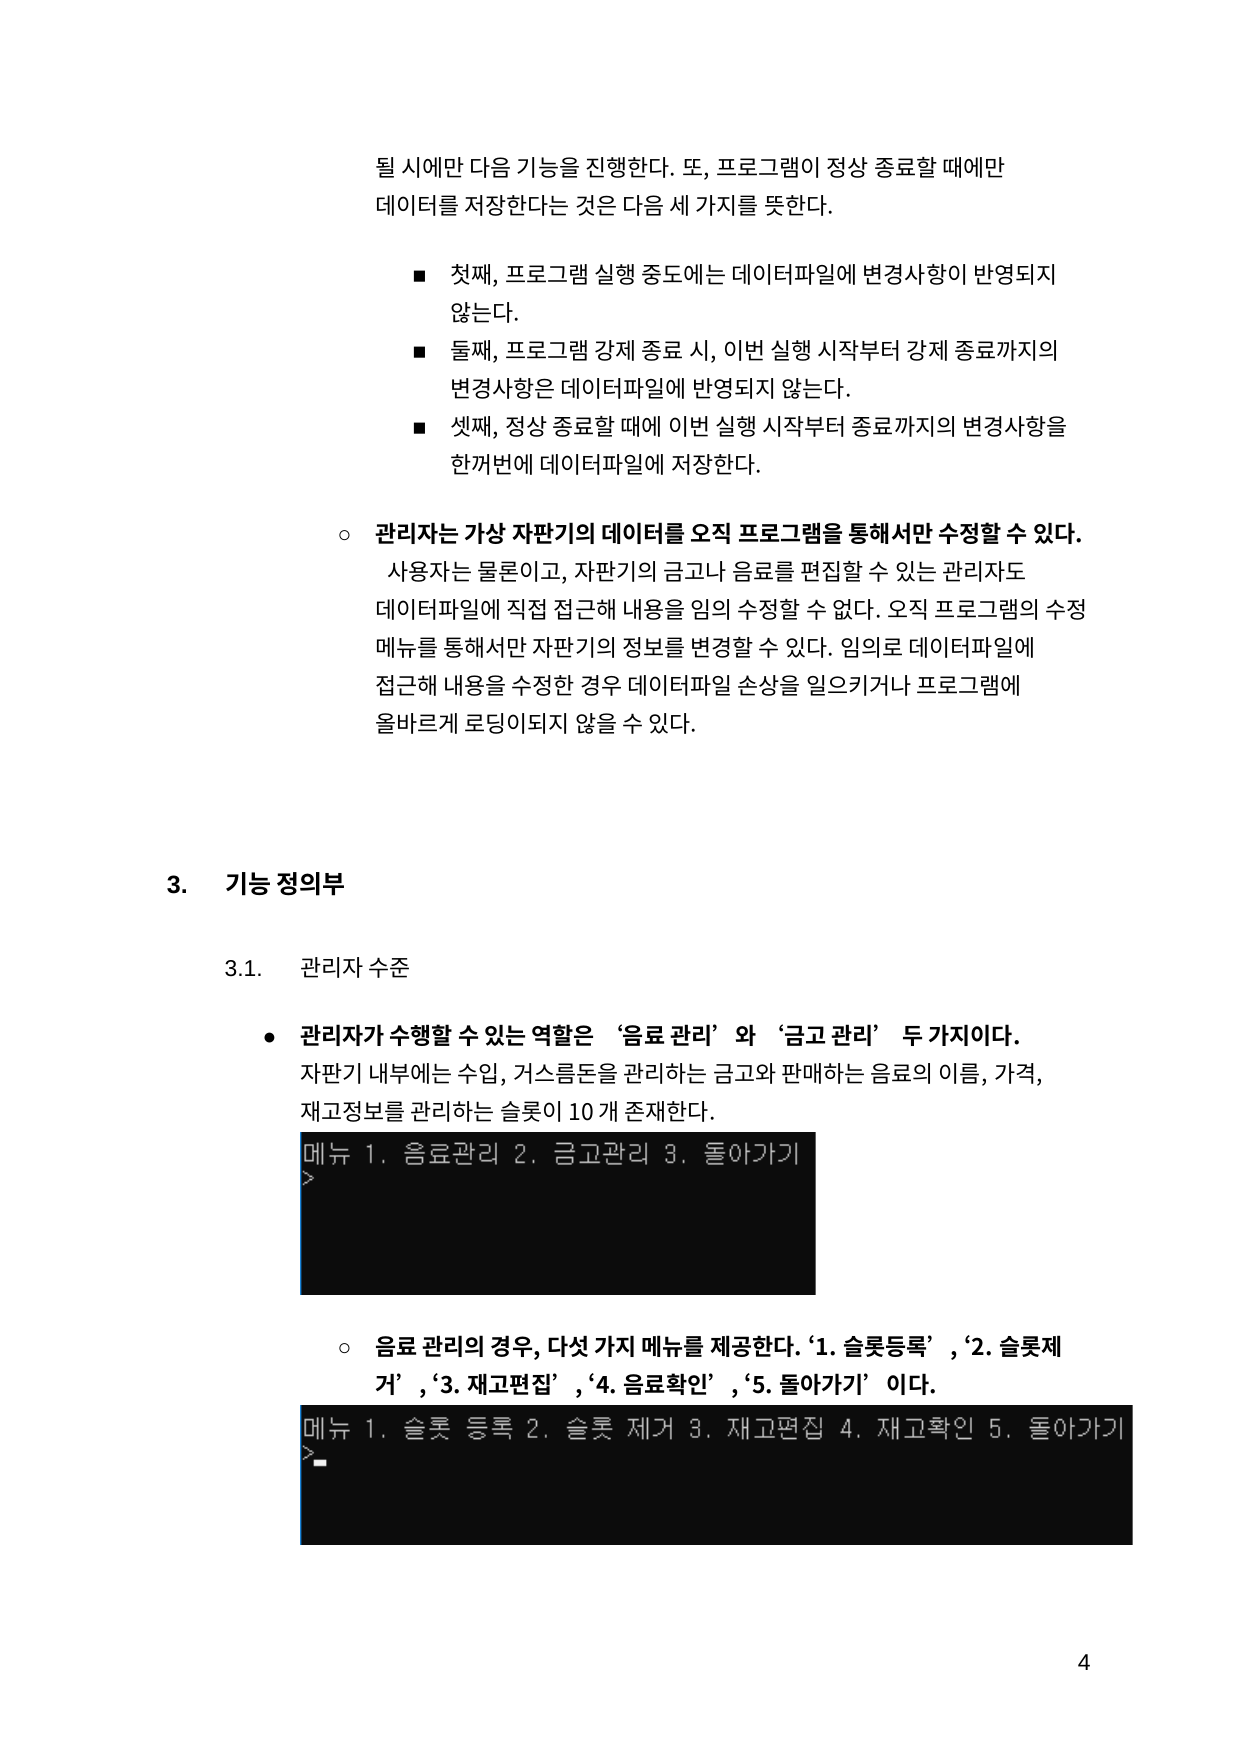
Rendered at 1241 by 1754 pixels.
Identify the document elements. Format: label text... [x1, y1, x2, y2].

subtitle 기능 정의부 [187, 865, 1090, 901]
list 둘째, 프로그램 강제 종료 시, 이번 실행 시작부터 강제 종료까지의 변경사항은 데이터파일에 반영되지 않는다. [412, 333, 1090, 404]
list 관리자가 수행할 수 있는 역할은 ‘음료 관리’와 ‘금고 관리’ 두 가지이다. [262, 1018, 1090, 1051]
picture [300, 1132, 816, 1295]
list 셋째, 정상 종료할 때에 이번 실행 시작부터 종료까지의 변경사항을 한꺼번에 데이터파일에 저장한다. [412, 409, 1090, 480]
subtitle 관리자 수준 [262, 949, 1090, 983]
picture [300, 1405, 1133, 1545]
list 음료 관리의 경우, 다섯 가지 메뉴를 제공한다. ‘1. 슬롯등록’, ‘2. 슬롯제거’, ‘3. 재고편집’, ‘4. 음료확인’, ‘5. 돌아가기’이다. [337, 1329, 1090, 1400]
list 관리자는 가상 자판기의 데이터를 오직 프로그램을 통해서만 수정할 수 있다. [337, 515, 1090, 549]
list 첫째, 프로그램 실행 중도에는 데이터파일에 변경사항이 반영되지 않는다. [412, 256, 1090, 328]
text 사용자는 물론이고, 자판기의 금고나 음료를 편집할 수 있는 관리자도 데이터파일에 직접 접근해 내용을 임의 수정할 수 없다. 오직 프로그램의 수정 메뉴를 통해서만 자판기의 정보를 변경할 수 있다. 임의로 데이터파일에 접근해 내용을 수정한 경우 데이터파일 손상을 일으키거나 프로그램에 올바르게 로딩이되지 않을 수 있다. [375, 553, 1090, 739]
text 자판기 내부에는 수입, 거스름돈을 관리하는 금고와 판매하는 음료의 이름, 가격, 재고정보를 관리하는 슬롯이 10개 존재한다. [300, 1056, 1090, 1127]
